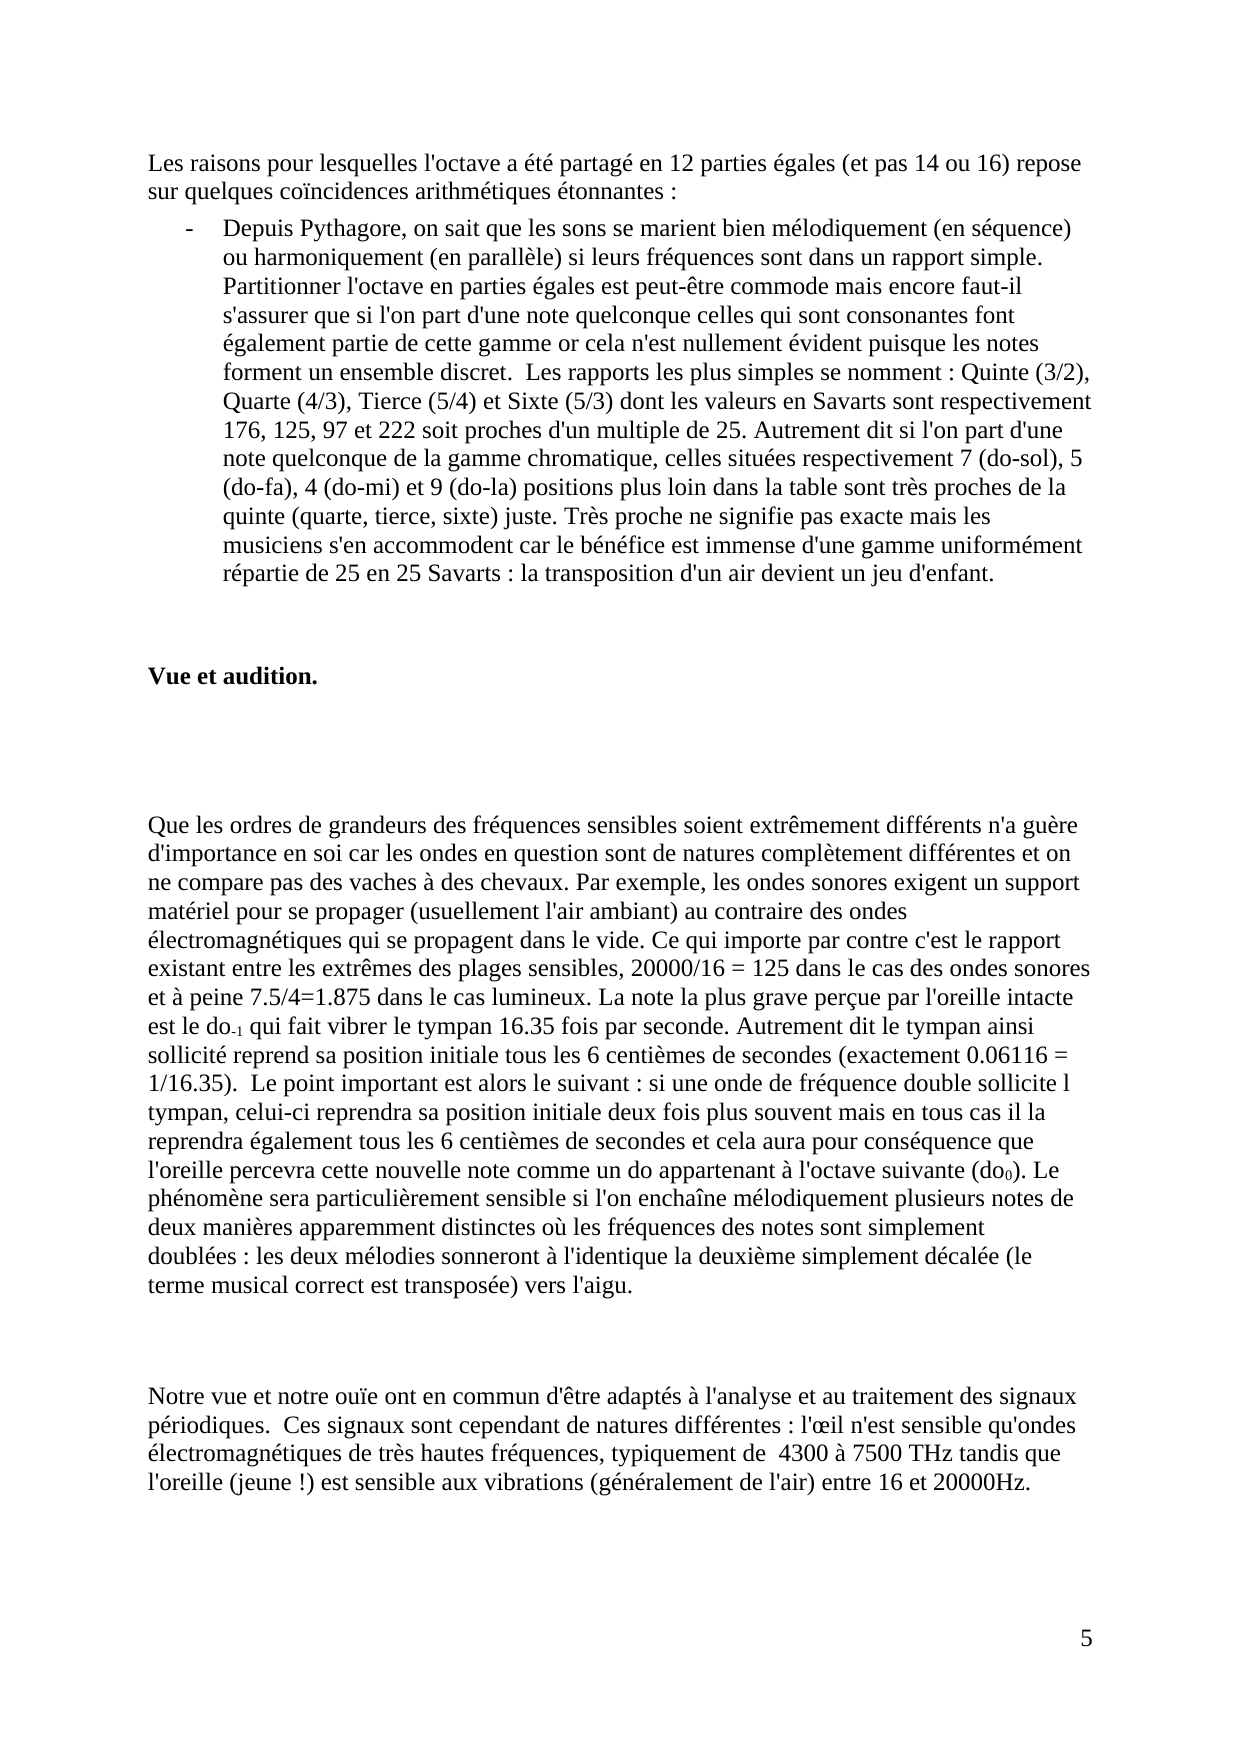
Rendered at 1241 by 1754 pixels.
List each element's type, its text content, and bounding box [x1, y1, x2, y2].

text Les raisons pour lesquelles l'octave a été partagé en 12 parties égales (et pas 14 ou 16) repose sur quelques coïncidences arithmétiques étonnantes : [148, 148, 1093, 205]
text Que les ordres de grandeurs des fréquences sensibles soient extrêmement différents n'a guère d'importance en soi car les ondes en question sont de natures complètement différentes et on ne compare pas des vaches à des chevaux. Par exemple, les ondes sonores exigent un support matériel pour se propager (usuellement l'air ambiant) au contraire des ondes électromagnétiques qui se propagent dans le vide. Ce qui importe par contre c'est le rapport existant entre les extrêmes des plages sensibles, 20000/16 = 125 dans le cas des ondes sonores et à peine 7.5/4=1.875 dans le cas lumineux. La note la plus grave perçue par l'oreille intacte est le do-1 qui fait vibrer le tympan 16.35 fois par seconde. Autrement dit le tympan ainsi sollicité reprend sa position initiale tous les 6 centièmes de secondes (exactement 0.06116 = 1/16.35). Le point important est alors le suivant : si une onde de fréquence double sollicite l tympan, celui-ci reprendra sa position initiale deux fois plus souvent mais en tous cas il la reprendra également tous les 6 centièmes de secondes et cela aura pour conséquence que l'oreille percevra cette nouvelle note comme un do appartenant à l'octave suivante (do0). Le phénomène sera particulièrement sensible si l'on enchaîne mélodiquement plusieurs notes de deux manières apparemment distinctes où les fréquences des notes sont simplement doublées : les deux mélodies sonneront à l'identique la deuxième simplement décalée (le terme musical correct est transposée) vers l'aigu. [148, 810, 1093, 1298]
text Notre vue et notre ouïe ont en commun d'être adaptés à l'analyse et au traitement des signaux périodiques. Ces signaux sont cependant de natures différentes : l'œil n'est sensible qu'ondes électromagnétiques de très hautes fréquences, typiquement de 4300 à 7500 THz tandis que l'oreille (jeune !) est sensible aux vibrations (généralement de l'air) entre 16 et 20000Hz. [148, 1381, 1093, 1496]
list Depuis Pythagore, on sait que les sons se marient bien mélodiquement (en séquence) ou harmoniquement (en parallèle) si leurs fréquences sont dans un rapport simple. Partitionner l'octave en parties égales est peut-être commode mais encore faut-il s'assurer que si l'on part d'une note quelconque celles qui sont consonantes font également partie de cette gamme or cela n'est nullement évident puisque les notes forment un ensemble discret. Les rapports les plus simples se nomment : Quinte (3/2), Quarte (4/3), Tierce (5/4) et Sixte (5/3) dont les valeurs en Savarts sont respectivement 176, 125, 97 et 222 soit proches d'un multiple de 25. Autrement dit si l'on part d'une note quelconque de la gamme chromatique, celles situées respectivement 7 (do-sol), 5 (do-fa), 4 (do-mi) et 9 (do-la) positions plus loin dans la table sont très proches de la quinte (quarte, tierce, sixte) juste. Très proche ne signifie pas exacte mais les musiciens s'en accommodent car le bénéfice est immense d'une gamme uniformément répartie de 25 en 25 Savarts : la transposition d'un air devient un jeu d'enfant. [185, 213, 1093, 587]
text Vue et audition. [148, 661, 1093, 690]
